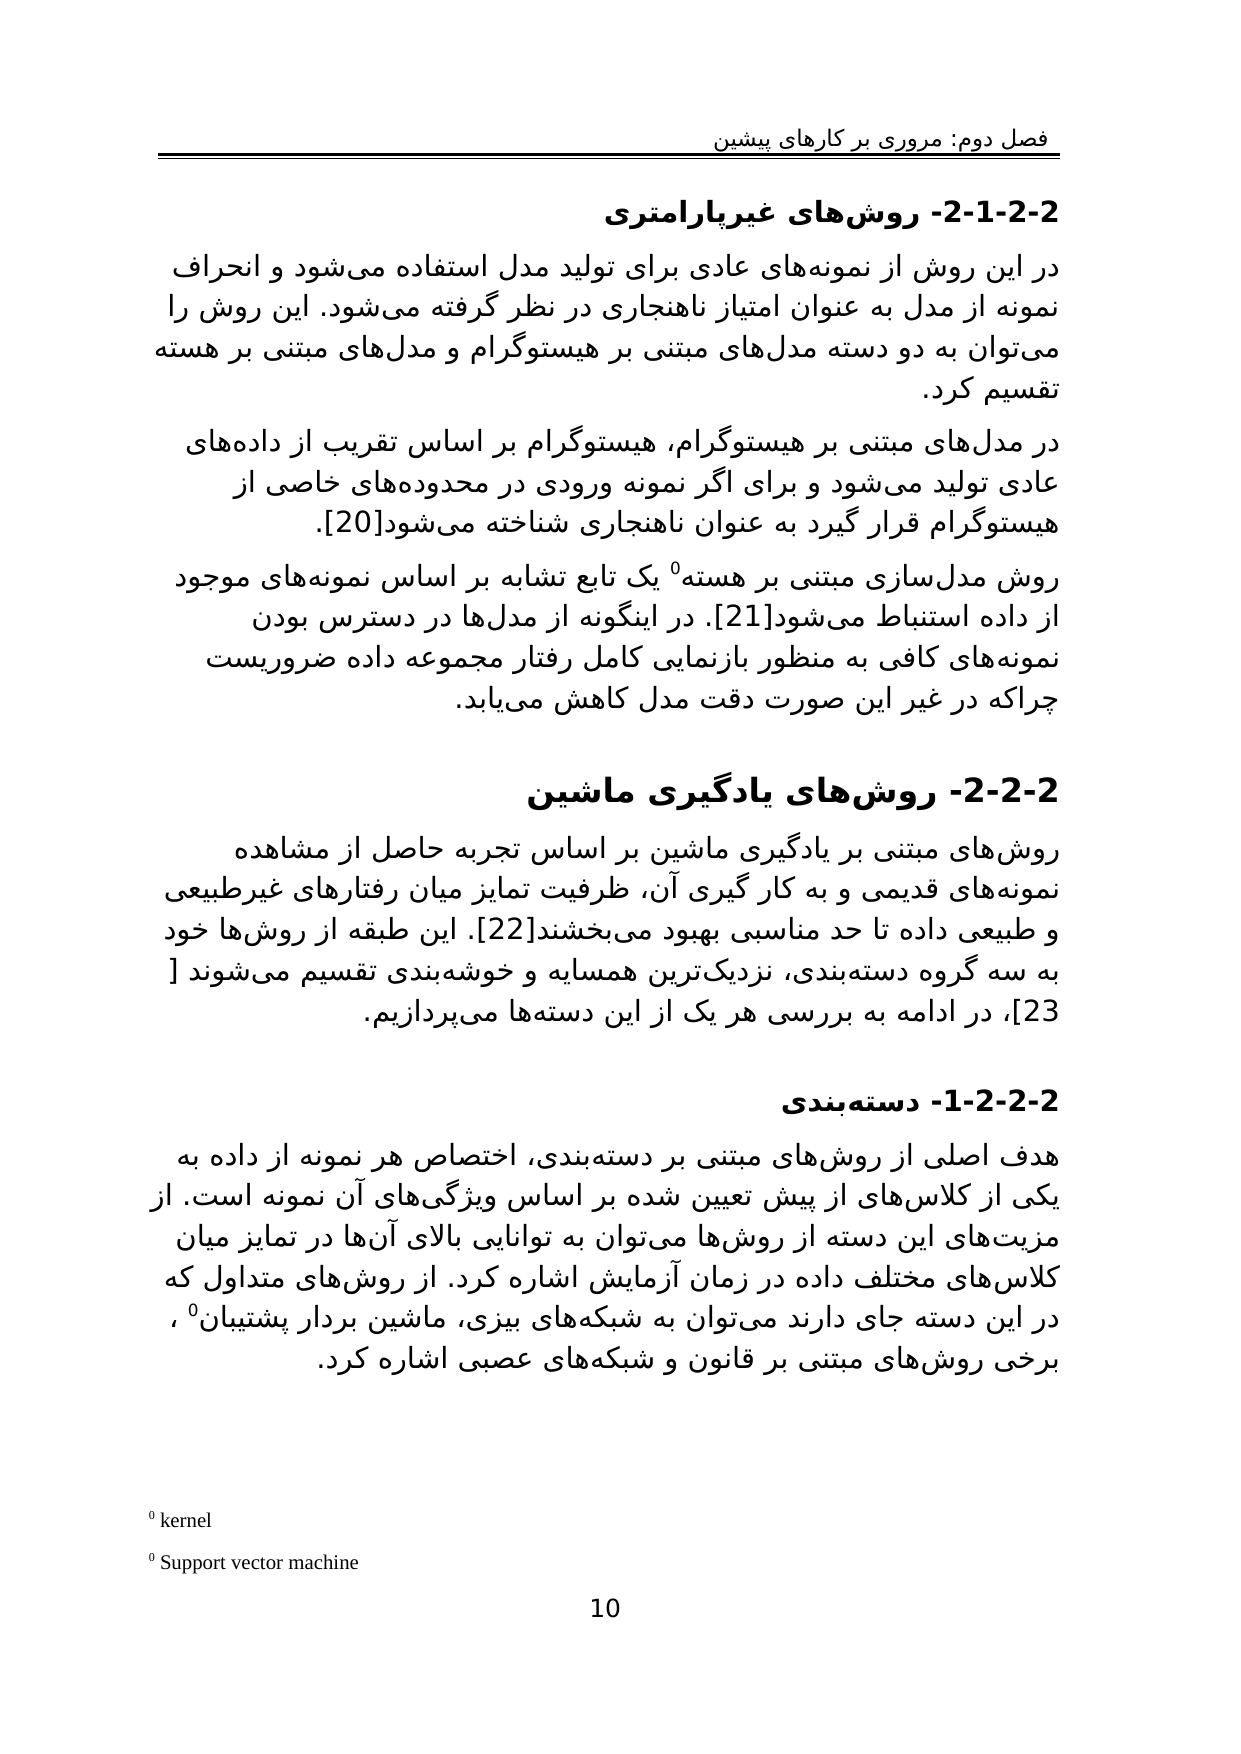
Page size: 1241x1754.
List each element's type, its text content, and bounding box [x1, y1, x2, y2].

subtitle 1-2-2-2- دسته‌بندی [150, 1084, 1060, 1118]
text روش‌های مبتنی بر یادگیری ماشین بر اساس تجربه حاصل از مشاهده نمونه‌های قدیمی و به کار گیری آن، ظرفیت تمایز میان رفتار‌های غیرطبیعی و طبیعی داده تا حد مناسبی بهبود می‌بخشند[22]. این طبقه از روش‌ها خود به سه گروه دسته‌بندی، نزدیک‌ترین همسایه و خوشه‌بندی تقسیم می‌شوند [23]، در ادامه به بررسی هر یک از این دسته‌ها می‌پردازیم. [150, 831, 1060, 1028]
text در مدل‌های مبتنی بر هیستوگرام، هیستوگرام بر اساس تقریب از داده‌های عادی تولید می‌شود و برای اگر نمونه ورودی در محدوده‌های خاصی از هیستوگرام قرار گیرد به عنوان ناهنجاری شناخته می‌شود[20]. [150, 424, 1060, 540]
text در این روش از نمونه‌های عادی برای تولید مدل استفاده می‌شود و انحراف نمونه از مدل به عنوان امتیاز ناهنجاری در نظر گرفته می‌شود. این روش را می‌توان به دو دسته مدل‌های مبتنی بر هیستوگرام و مدل‌های مبتنی بر هسته تقسیم کرد. [150, 249, 1060, 405]
subtitle 2-1-2-2- روش‌های غیرپارامتری [150, 196, 1060, 229]
text هدف اصلی از روش‌های مبتنی بر دسته‌بندی، اختصاص هر نمونه از داده به یکی از کلاس‌های از پیش‌ تعیین شده بر اساس ویژگی‌های آن نمونه است. از مزیت‌های این دسته از روش‌ها می‌توان به توانایی بالای آن‌ها در تمایز میان کلاس‌های مختلف داده در زمان آزمایش اشاره کرد. از روش‌های متداول که در این دسته جای دارند می‌توان به شبکه‌های بیزی، ماشین بردار پشتیبان ، برخی روش‌های مبتنی بر قانون و شبکه‌های عصبی اشاره کرد. [150, 1138, 1060, 1375]
subtitle 2-2-2- روش‌های یادگیری ماشین [150, 772, 1060, 811]
text روش مدل‌سازی مبتنی بر هسته یک تابع تشابه بر اساس نمونه‌های موجود از داده استنباط می‌شود[21]. در اینگونه از مدل‌ها در دسترس بودن نمونه‌های کافی به منظور بازنمایی کامل رفتار مجموعه داده ضروریست چراکه در غیر این صورت دقت مدل کاهش می‌یابد. [150, 559, 1060, 715]
